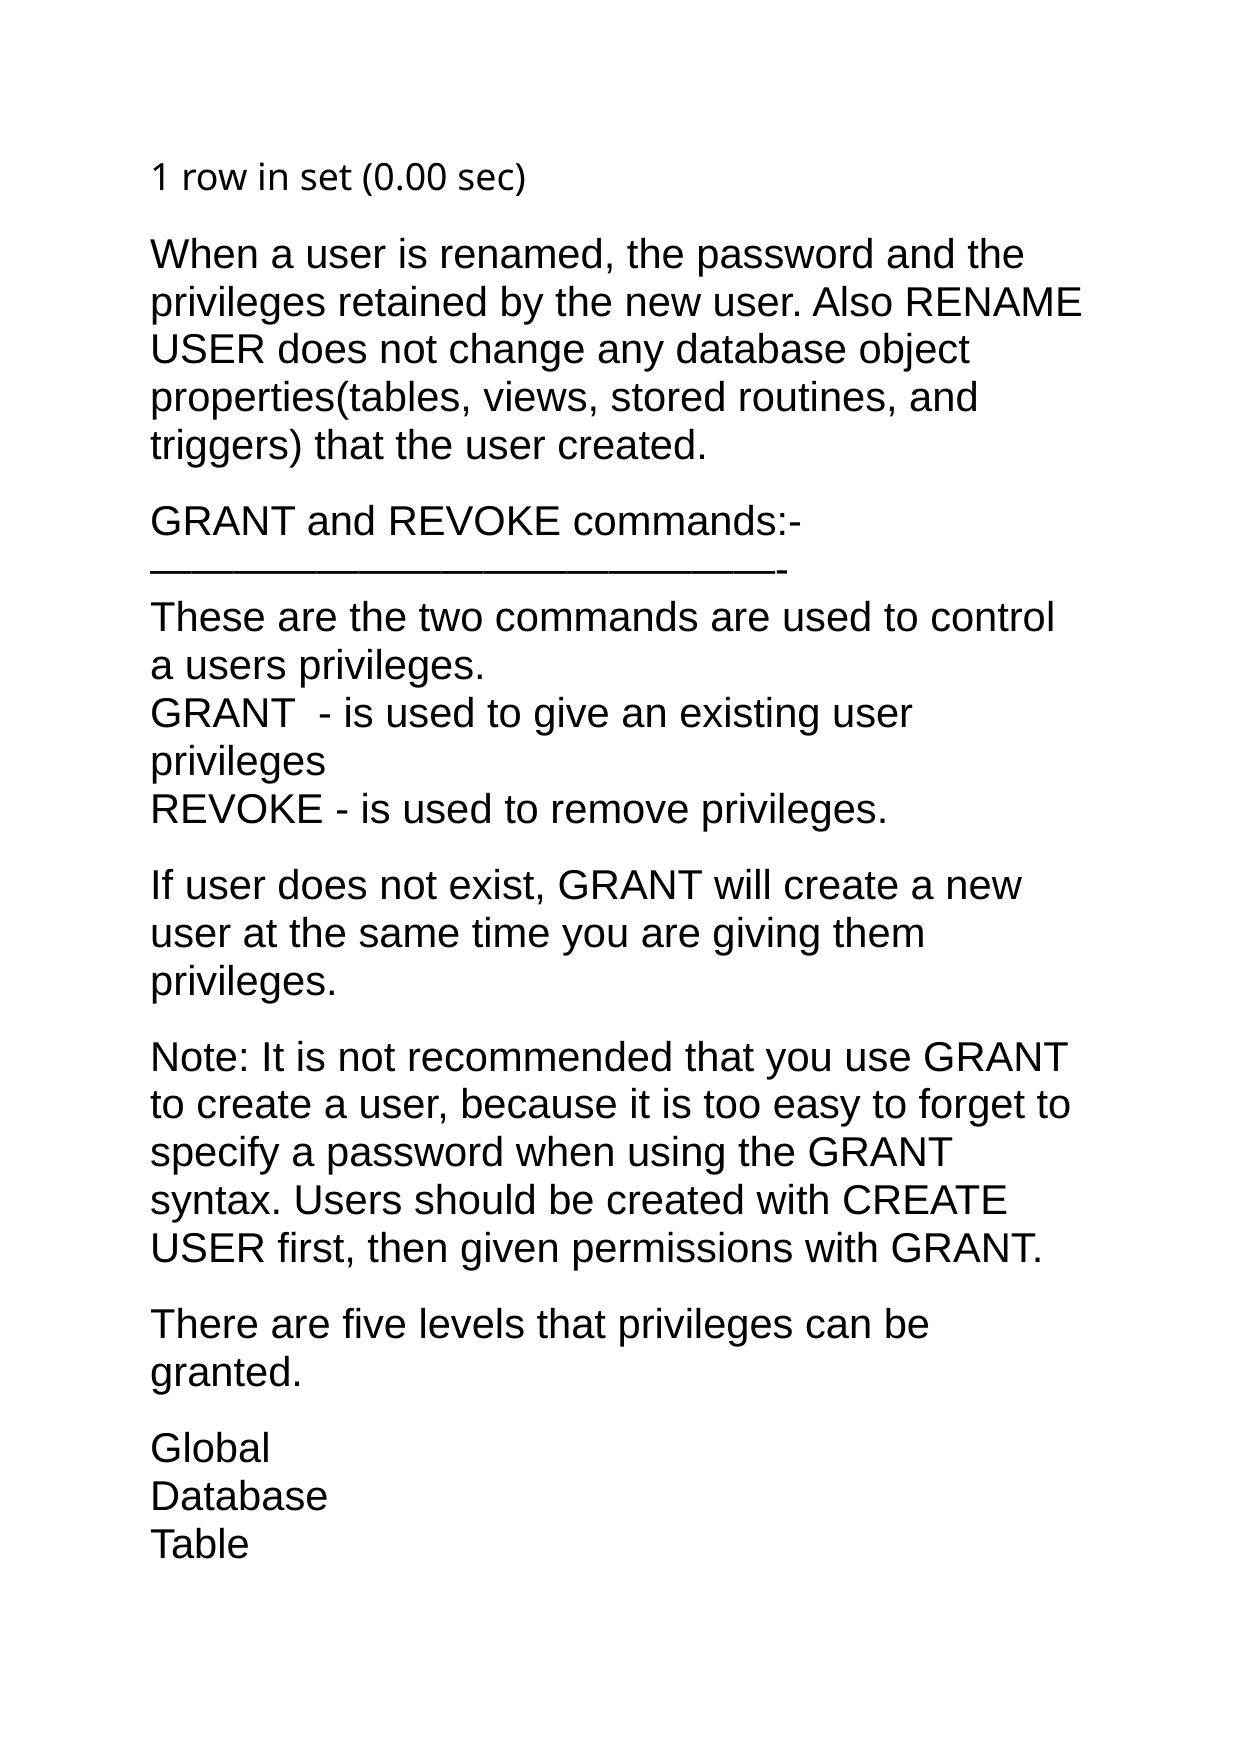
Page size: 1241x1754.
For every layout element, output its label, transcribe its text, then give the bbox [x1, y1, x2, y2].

text GRANT - is used to give an existing user privileges [150, 843, 1090, 939]
text GRANT and REVOKE commands:- [150, 651, 1090, 699]
text These are the two commands are used to control a users privileges. [150, 747, 1090, 843]
text REVOKE - is used to remove privileges. [150, 939, 1090, 987]
text ———————————————- [150, 699, 1090, 747]
text There are five levels that privileges can be granted. [150, 1456, 1090, 1552]
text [150, 252, 1090, 303]
text Note: It is not recommended that you use GRANT to create a user, because it is too easy to forget to specify a password when using the GRANT syntax. Users should be created with CREATE USER first, then given permissions with GRANT. [150, 1188, 1090, 1427]
text 1 row in set (0.00 sec) [150, 303, 1090, 354]
text | GRANT ALL PRIVILEGES ON *.* TO 'moulali2'@'localhost' | [150, 150, 1090, 252]
text When a user is renamed, the password and the privileges retained by the new user. Also RENAME USER does not change any database object properties(tables, views, stored routines, and triggers) that the user created. [150, 383, 1090, 622]
text If user does not exist, GRANT will create a new user at the same time you are giving them privileges. [150, 1015, 1090, 1159]
